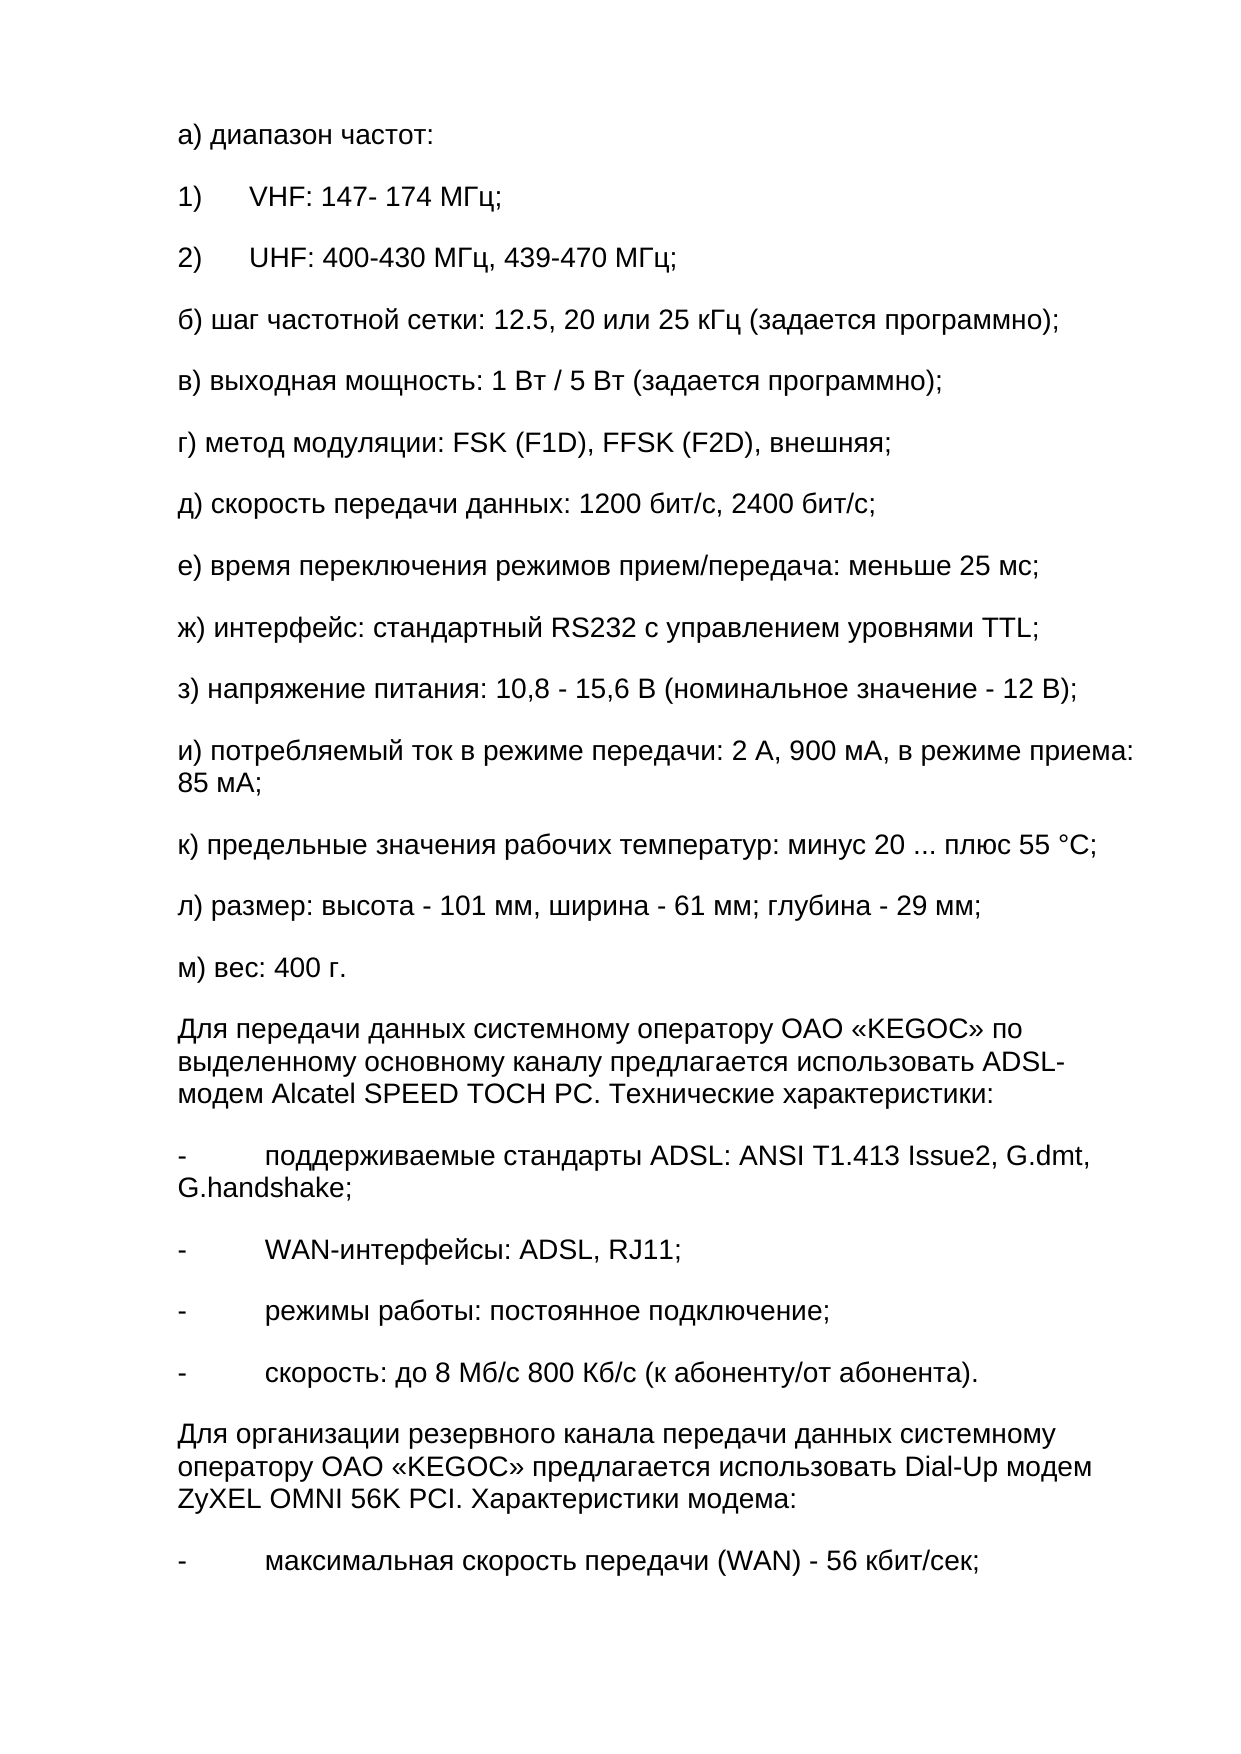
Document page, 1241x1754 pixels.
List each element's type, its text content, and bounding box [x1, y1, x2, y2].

text - скорость: до 8 Мб/с 800 Кб/с (к абоненту/от абонента). [177, 1356, 1152, 1388]
text а) диапазон частот: [177, 118, 1152, 151]
text - максимальная скорость передачи (WAN) - 56 кбит/сек; [177, 1544, 1152, 1576]
text в) выходная мощность: 1 Вт / 5 Вт (задается программно); [177, 364, 1152, 397]
text з) напряжение питания: 10,8 - 15,6 В (номинальное значение - 12 В); [177, 672, 1152, 704]
text е) время переключения режимов прием/передача: меньше 25 мс; [177, 549, 1152, 581]
text 2) UHF: 400-430 МГц, 439-470 МГц; [177, 241, 1152, 274]
text 1) VHF: 147- 174 МГц; [177, 180, 1152, 212]
text - WAN-интерфейсы: ADSL, RJ11; [177, 1233, 1152, 1265]
text и) потребляемый ток в режиме передачи: 2 A, 900 мA, в режиме приема: 85 мA; [177, 734, 1152, 798]
text д) скорость передачи данных: 1200 бит/с, 2400 бит/с; [177, 487, 1152, 520]
text Для организации резервного канала передачи данных системному оператору ОАО «KEGOC» предлагается использовать Dial-Up модем ZyXEL OMNI 56K PCI. Характеристики модема: [177, 1417, 1152, 1514]
text Для передачи данных системному оператору ОАО «KEGOC» по выделенному основному каналу предлагается использовать ADSL-модем Alcatel SPEED TOCH PC. Технические характеристики: [177, 1012, 1152, 1109]
text к) предельные значения рабочих температур: минус 20 ... плюс 55 °C; [177, 828, 1152, 860]
text л) размер: высота - 101 мм, ширина - 61 мм; глубина - 29 мм; [177, 889, 1152, 922]
text - режимы работы: постоянное подключение; [177, 1294, 1152, 1327]
text м) вес: 400 г. [177, 951, 1152, 983]
text б) шаг частотной сетки: 12.5, 20 или 25 кГц (задается программно); [177, 303, 1152, 335]
text г) метод модуляции: FSK (F1D), FFSK (F2D), внешняя; [177, 426, 1152, 458]
text - поддерживаемые стандарты ADSL: ANSI T1.413 Issue2, G.dmt, G.handshake; [177, 1139, 1152, 1203]
text ж) интерфейс: стандартный RS232 с управлением уровнями TTL; [177, 611, 1152, 643]
